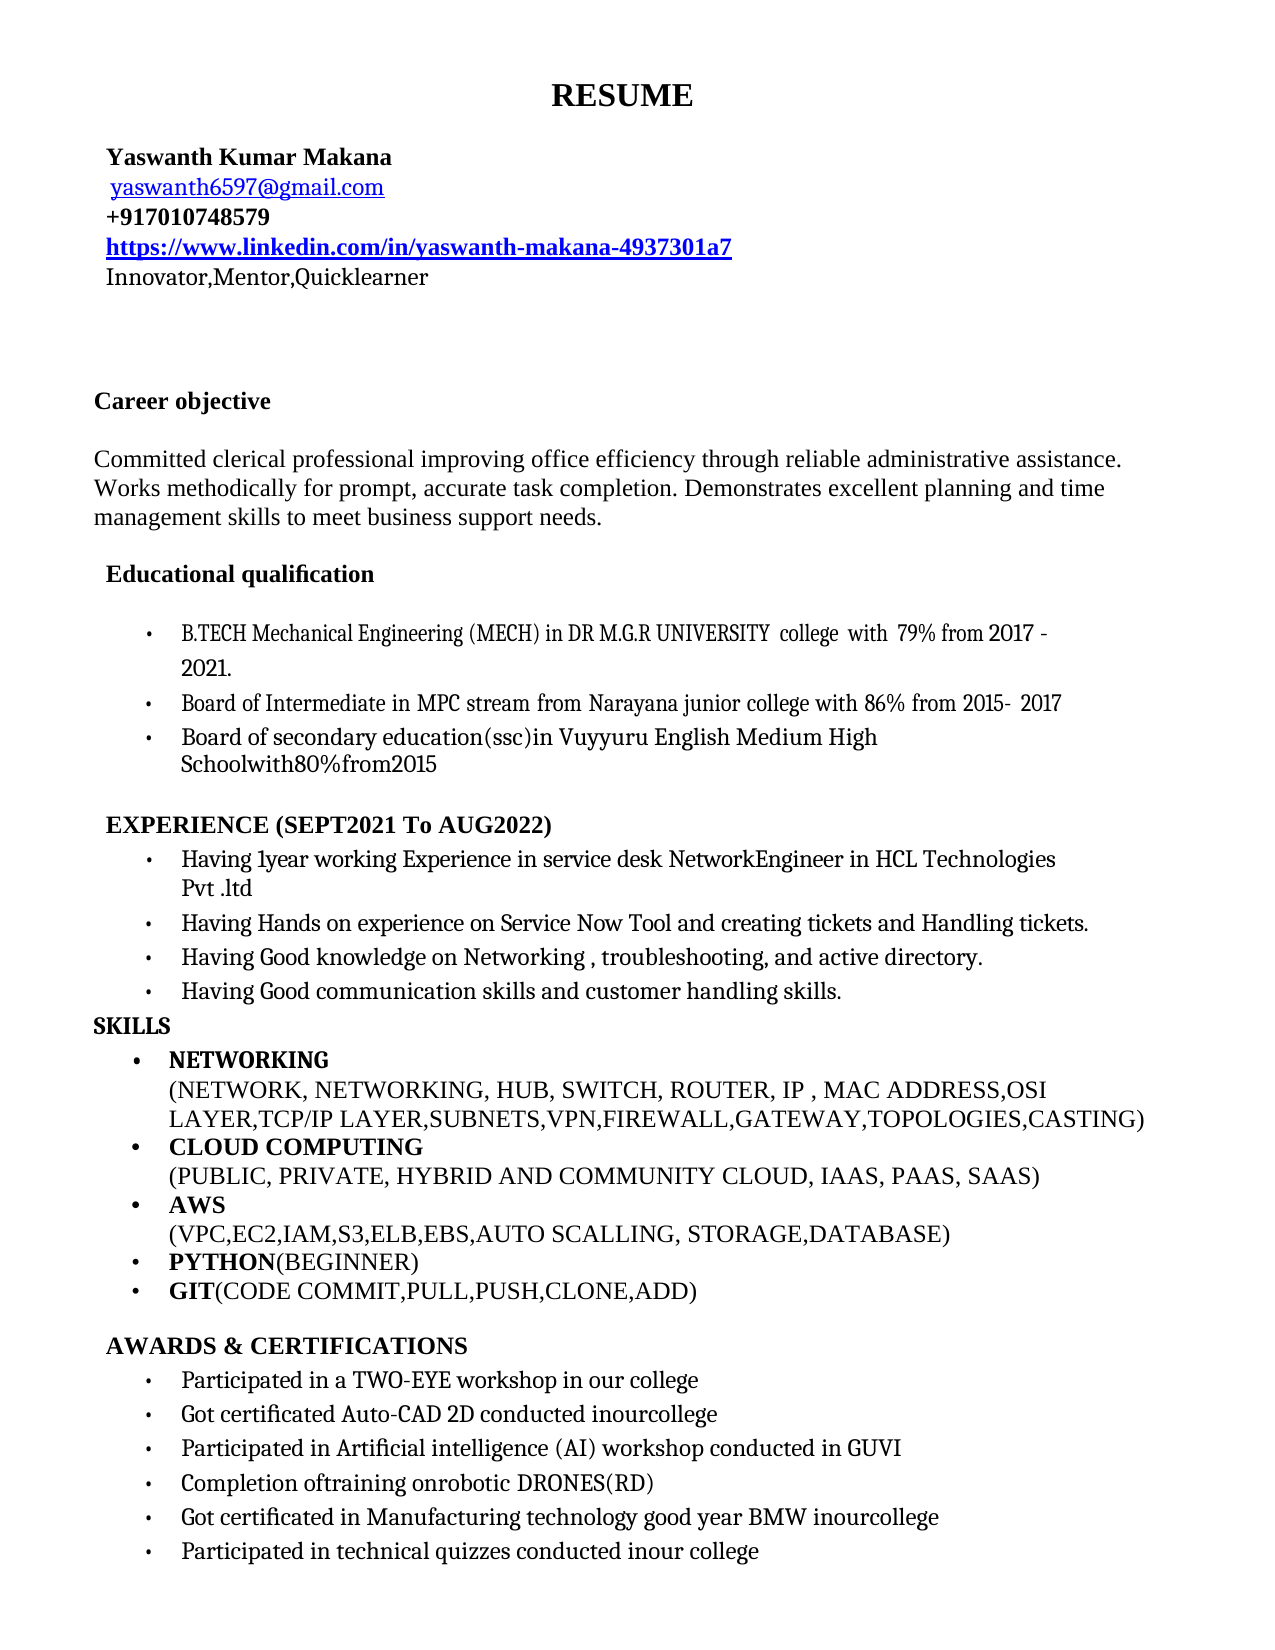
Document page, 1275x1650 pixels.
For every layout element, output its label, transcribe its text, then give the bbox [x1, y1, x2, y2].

list (PUBLIC, PRIVATE, HYBRID AND COMMUNITY CLOUD, IAAS, PAAS, SAAS) [169, 1161, 1150, 1190]
list Board of Intermediate in MPC stream from Narayana junior college with 86% from 2015- 2017 [143, 688, 1150, 717]
subtitle EXPERIENCE (SEPT2021 To AUG2022) [106, 810, 1150, 839]
subtitle Career objective [94, 386, 1150, 415]
list Having Good knowledge on Networking , troubleshooting, and active directory. [143, 943, 1150, 971]
list AWS [131, 1190, 1150, 1219]
text SKILLS [94, 1012, 1150, 1040]
list Having Hands on experience on Service Now Tool and creating tickets and Handling tickets. [143, 909, 1150, 937]
subtitle Committed clerical professional improving office efficiency through reliable administrative assistance. Works methodically for prompt, accurate task completion. Demonstrates excellent planning and time management skills to meet business support needs. [94, 444, 1150, 530]
title RESUME [549, 75, 696, 113]
list Having 1year working Experience in service desk NetworkEngineer in HCL Technologies Pvt .ltd [143, 845, 1077, 903]
text https://www.linkedin.com/in/yaswanth-makana-4937301a7 [106, 232, 1150, 261]
list PYTHON(BEGINNER) [131, 1247, 1150, 1276]
list Participated in a TWO-EYE workshop in our college [143, 1366, 1150, 1395]
list Got certiﬁcated in Manufacturing technology good year BMW inourcollege [143, 1503, 1150, 1532]
list Having Good communication skills and customer handling skills. [143, 977, 1150, 1006]
subtitle Educational qualiﬁcation [106, 559, 1150, 588]
list NETWORKING [131, 1046, 1150, 1075]
text yaswanth6597@gmail.com [111, 172, 1150, 201]
subtitle AWARDS & CERTIFICATIONS [106, 1331, 1150, 1360]
list Completion oftraining onrobotic DRONES(RD) [143, 1469, 1150, 1497]
list Participated in Artiﬁcial intelligence (AI) workshop conducted in GUVI [143, 1434, 1150, 1463]
text Innovator,Mentor,Quicklearner [106, 263, 1150, 292]
subtitle +917010748579 [106, 202, 1150, 230]
list GIT(CODE COMMIT,PULL,PUSH,CLONE,ADD) [131, 1276, 1150, 1305]
list B.TECH Mechanical Engineering (MECH) in DR M.G.R UNIVERSITY college with 79% from 2017 -2021. [143, 619, 1056, 683]
list (NETWORK, NETWORKING, HUB, SWITCH, ROUTER, IP , MAC ADDRESS,OSI LAYER,TCP/IP LAYER,SUBNETS,VPN,FIREWALL,GATEWAY,TOPOLOGIES,CASTING) [169, 1075, 1150, 1132]
list Participated in technical quizzes conducted inour college [143, 1537, 1150, 1566]
subtitle Yaswanth Kumar Makana [106, 142, 1150, 171]
list Got certiﬁcated Auto-CAD 2D conducted inourcollege [143, 1400, 1150, 1429]
list (VPC,EC2,IAM,S3,ELB,EBS,AUTO SCALLING, STORAGE,DATABASE) [169, 1219, 1150, 1247]
list Board of secondary education(ssc)in Vuyyuru English Medium High Schoolwith80%from2015 [143, 722, 903, 779]
list CLOUD COMPUTING [131, 1132, 1150, 1161]
